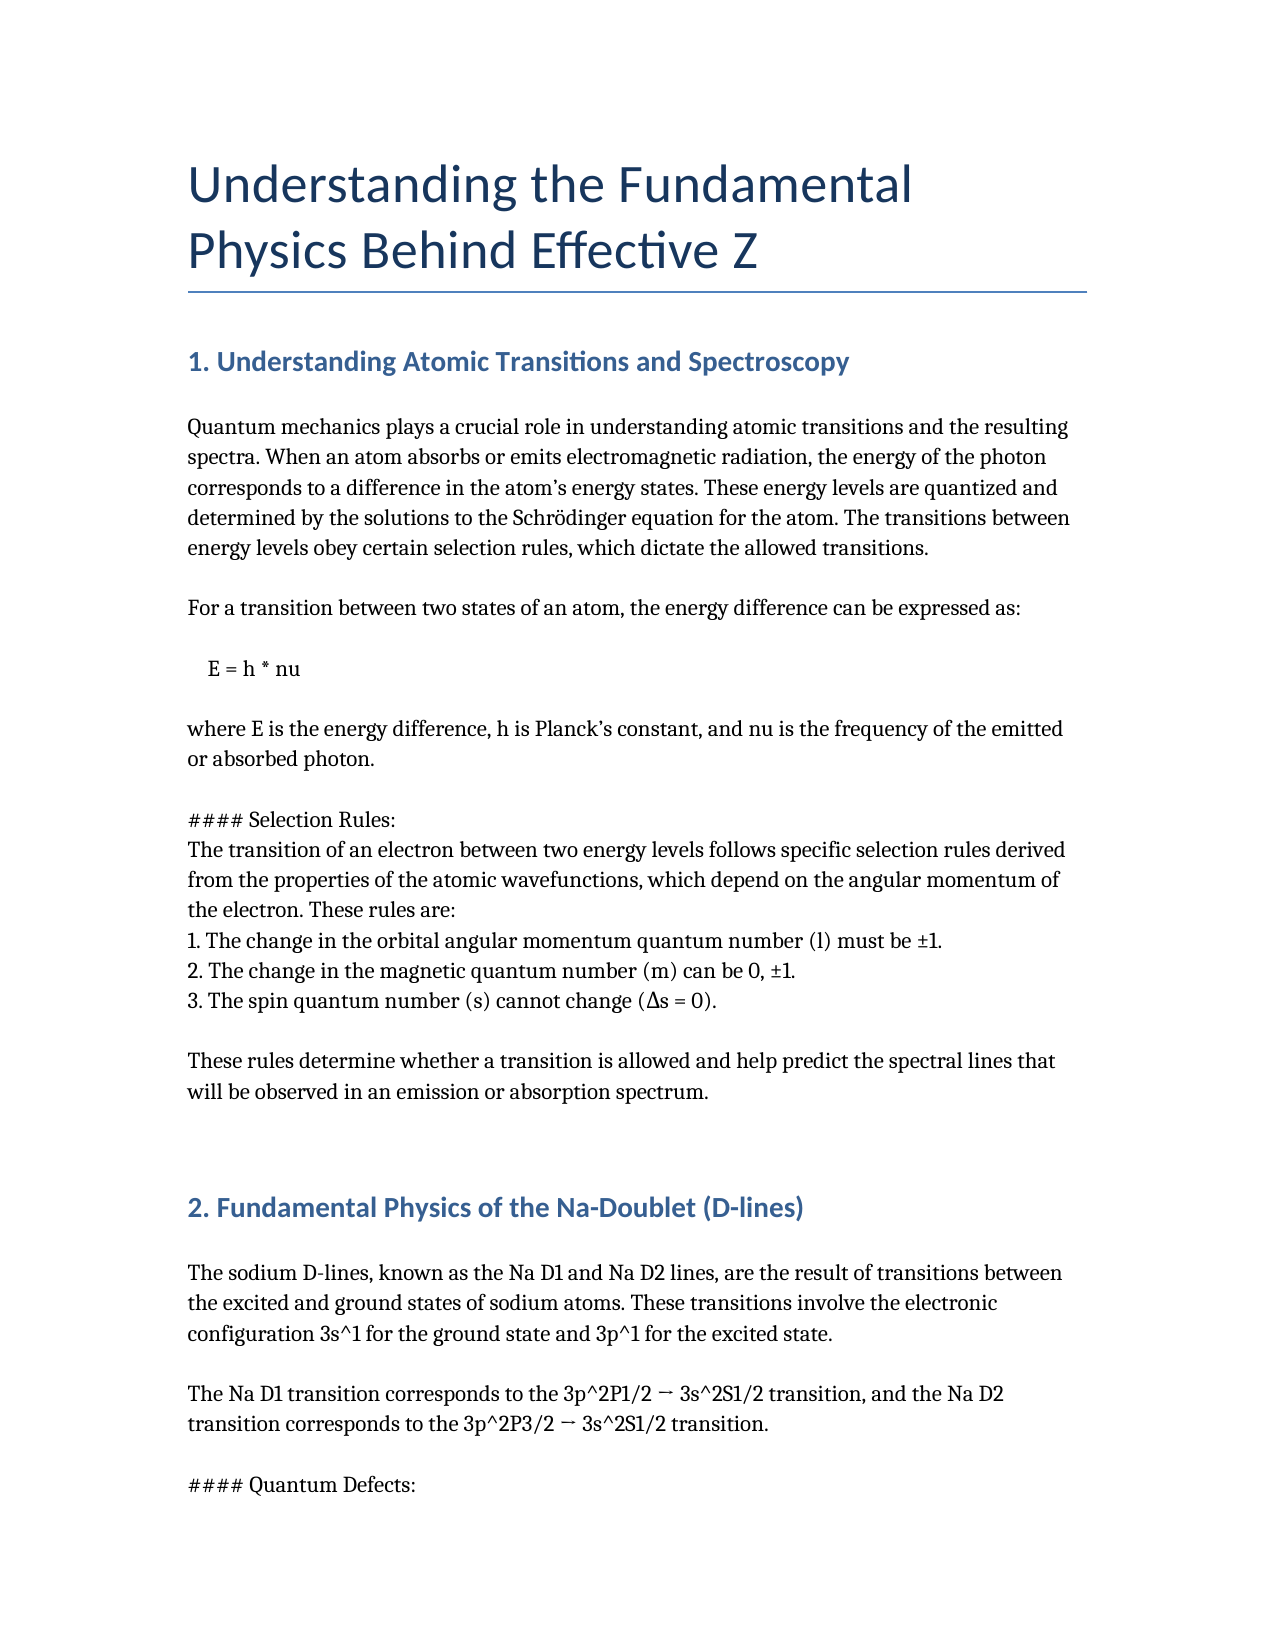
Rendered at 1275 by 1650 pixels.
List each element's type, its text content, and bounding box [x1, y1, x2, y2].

title Understanding the Fundamental Physics Behind Effective Z [187, 150, 1087, 293]
subtitle 2. Fundamental Physics of the Na-Doublet (D-lines) [187, 1189, 1087, 1224]
subtitle 1. Understanding Atomic Transitions and Spectroscopy [187, 343, 1087, 378]
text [187, 1230, 1087, 1498]
text Quantum mechanics plays a crucial role in understanding atomic transitions and the resulting spectra. When an atom absorbs or emits electromagnetic radiation, the energy of the photon corresponds to a difference in the atom’s energy states. These energy levels are quantized and determined by the solutions to the Schrödinger equation for the atom. The transitions between energy levels obey certain selection rules, which dictate the allowed transitions. For a transition between two states of an atom, the energy difference can be expressed as: E = h * nu where E is the energy difference, h is Planck’s constant, and nu is the frequency of the emitted or absorbed photon. #### Selection Rules: The transition of an electron between two energy levels follows specific selection rules derived from the properties of the atomic wavefunctions, which depend on the angular momentum of the electron. These rules are: 1. The change in the orbital angular momentum quantum number (l) must be ±1. 2. The change in the magnetic quantum number (m) can be 0, ±1. 3. The spin quantum number (s) cannot change (Δs = 0). These rules determine whether a transition is allowed and help predict the spectral lines that will be observed in an emission or absorption spectrum. [187, 384, 1087, 1135]
